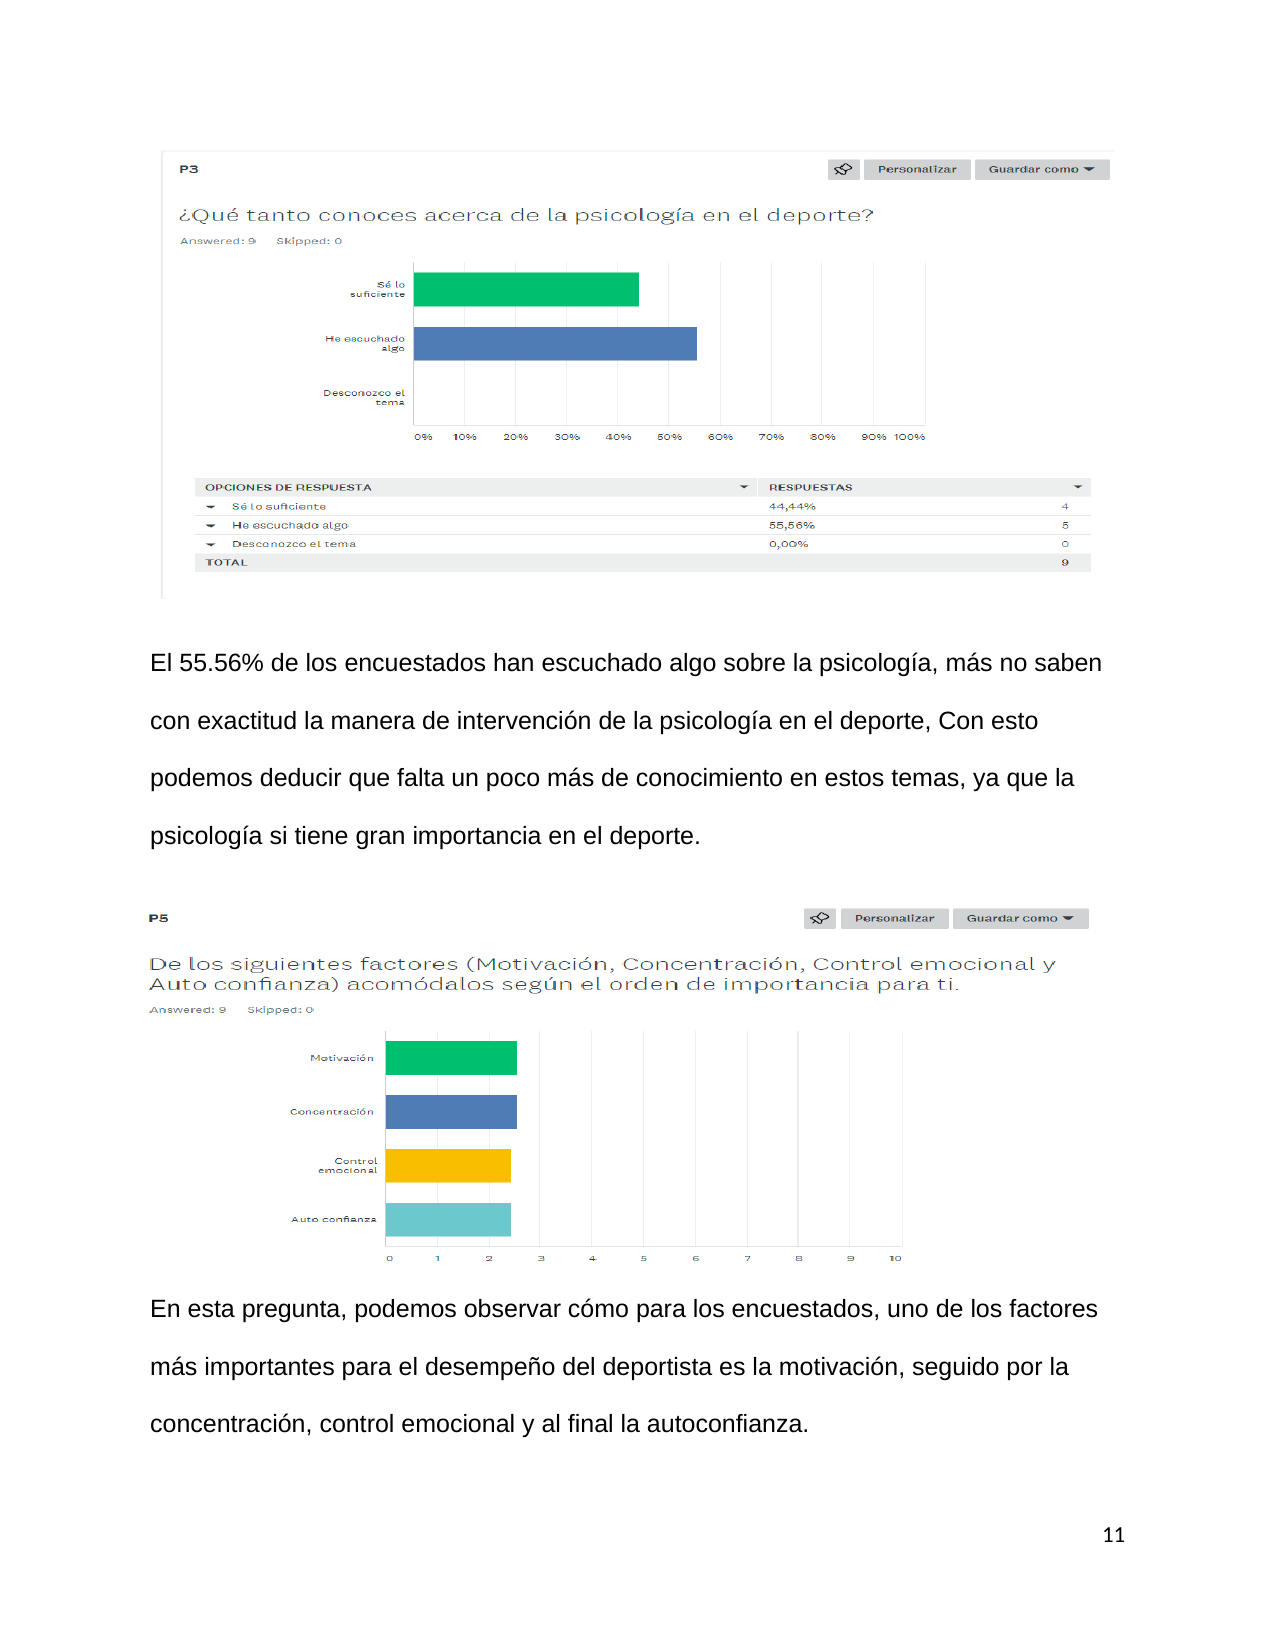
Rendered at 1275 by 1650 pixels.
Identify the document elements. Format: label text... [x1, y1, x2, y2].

picture [137, 908, 1102, 1279]
picture [160, 150, 1115, 599]
text El 55.56% de los encuestados han escuchado algo sobre la psicología, más no saben con exactitud la manera de intervención de la psicología en el deporte, Con esto podemos deducir que falta un poco más de conocimiento en estos temas, ya que la psicología si tiene gran importancia en el deporte. [150, 648, 1125, 849]
